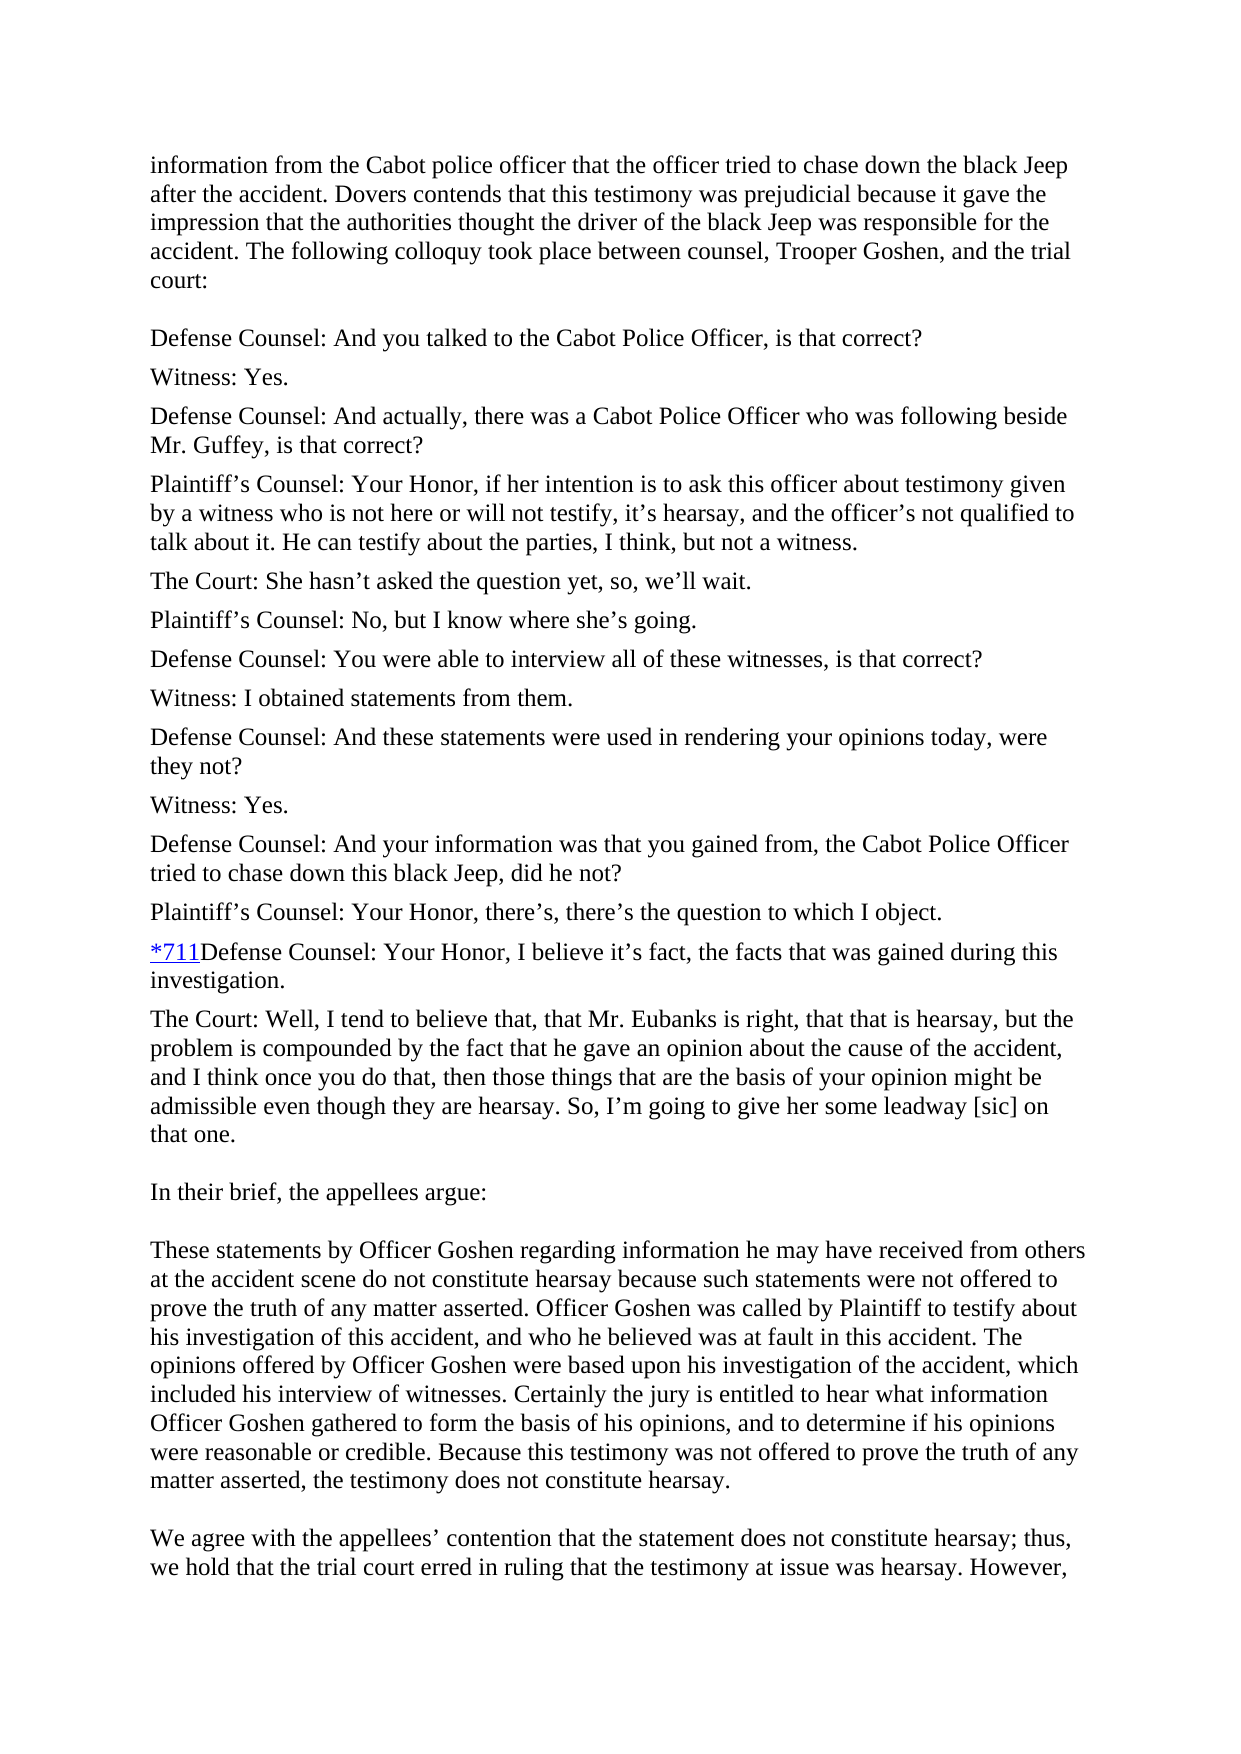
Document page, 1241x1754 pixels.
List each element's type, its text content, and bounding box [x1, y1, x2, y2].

text Defense Counsel: And you talked to the Cabot Police Officer, is that correct? [150, 323, 1090, 352]
text Defense Counsel: And actually, there was a Cabot Police Officer who was following beside Mr. Guffey, is that correct? [150, 401, 1090, 459]
text In their brief, the appellees argue: [150, 1177, 1090, 1206]
text The Court: She hasn’t asked the question yet, so, we’ll wait. [150, 566, 1090, 594]
text The Court: Well, I tend to believe that, that Mr. Eubanks is right, that that is hearsay, but the problem is compounded by the fact that he gave an opinion about the cause of the accident, and I think once you do that, then those things that are the basis of your opinion might be admissible even though they are hearsay. So, I’m going to give her some leadway [sic] on that one. [150, 1004, 1090, 1148]
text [150, 150, 1090, 294]
text Witness: Yes. [150, 362, 1090, 391]
text Plaintiff’s Counsel: Your Honor, if her intention is to ask this officer about testimony given by a witness who is not here or will not testify, it’s hearsay, and the officer’s not qualified to talk about it. He can testify about the parties, I think, but not a witness. [150, 469, 1090, 555]
text Defense Counsel: And your information was that you gained from, the Cabot Police Officer tried to chase down this black Jeep, did he not? [150, 829, 1090, 887]
text Witness: I obtained statements from them. [150, 683, 1090, 712]
text Defense Counsel: And these statements were used in rendering your opinions today, were they not? [150, 722, 1090, 780]
text *711Defense Counsel: Your Honor, I believe it’s fact, the facts that was gained during this investigation. [150, 937, 1090, 994]
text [150, 1523, 1090, 1581]
text These statements by Officer Goshen regarding information he may have received from others at the accident scene do not constitute hearsay because such statements were not offered to prove the truth of any matter asserted. Officer Goshen was called by Plaintiff to testify about his investigation of this accident, and who he believed was at fault in this accident. The opinions offered by Officer Goshen were based upon his investigation of the accident, which included his interview of witnesses. Certainly the jury is entitled to hear what information Officer Goshen gathered to form the basis of his opinions, and to determine if his opinions were reasonable or credible. Because this testimony was not offered to prove the truth of any matter asserted, the testimony does not constitute hearsay. [150, 1235, 1090, 1494]
text Plaintiff’s Counsel: No, but I know where she’s going. [150, 605, 1090, 634]
text Witness: Yes. [150, 790, 1090, 819]
text Defense Counsel: You were able to interview all of these witnesses, is that correct? [150, 644, 1090, 673]
text Plaintiff’s Counsel: Your Honor, there’s, there’s the question to which I object. [150, 897, 1090, 926]
